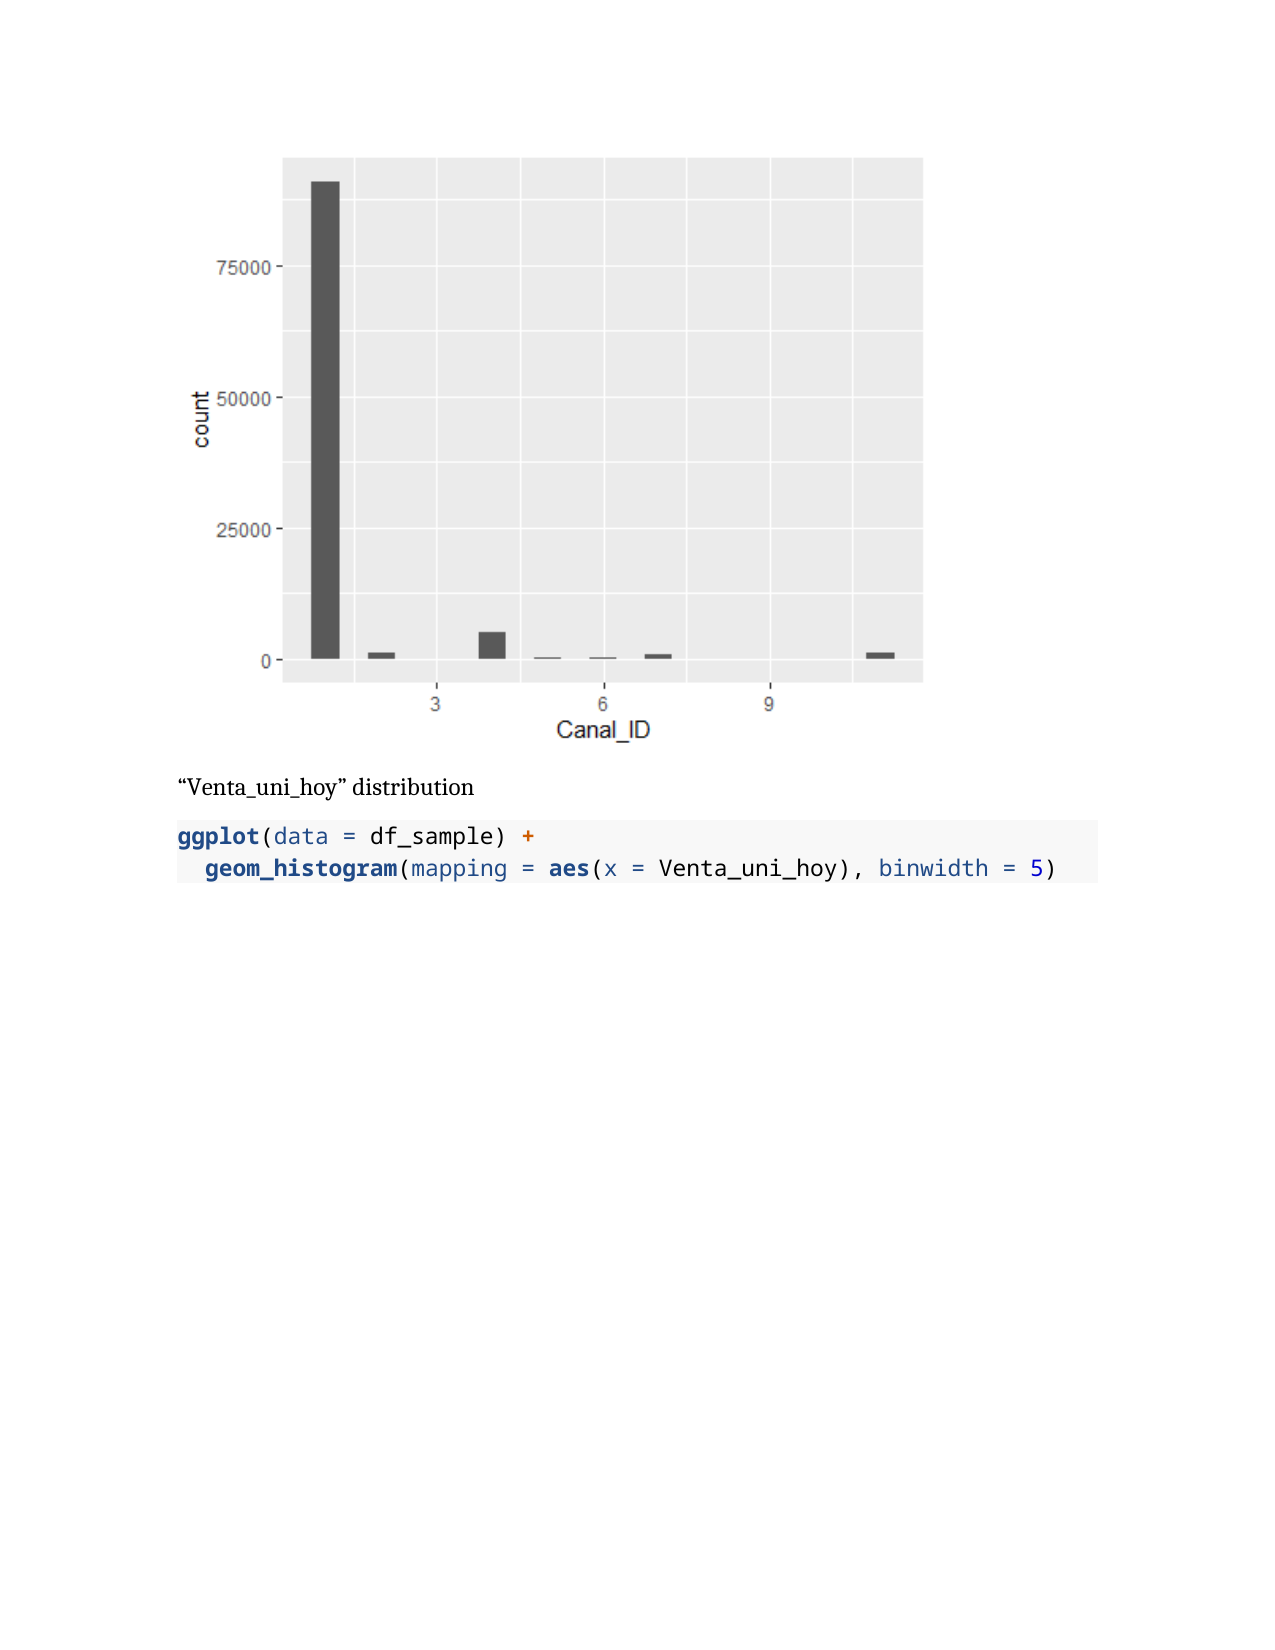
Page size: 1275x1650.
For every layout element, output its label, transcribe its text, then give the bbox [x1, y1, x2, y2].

picture [177, 147, 935, 754]
text “Venta_uni_hoy” distribution [177, 773, 1098, 801]
text ggplot(data = df_sample) + geom_histogram(mapping = aes(x = Venta_uni_hoy), binwidth = 5) [535, 820, 1098, 883]
